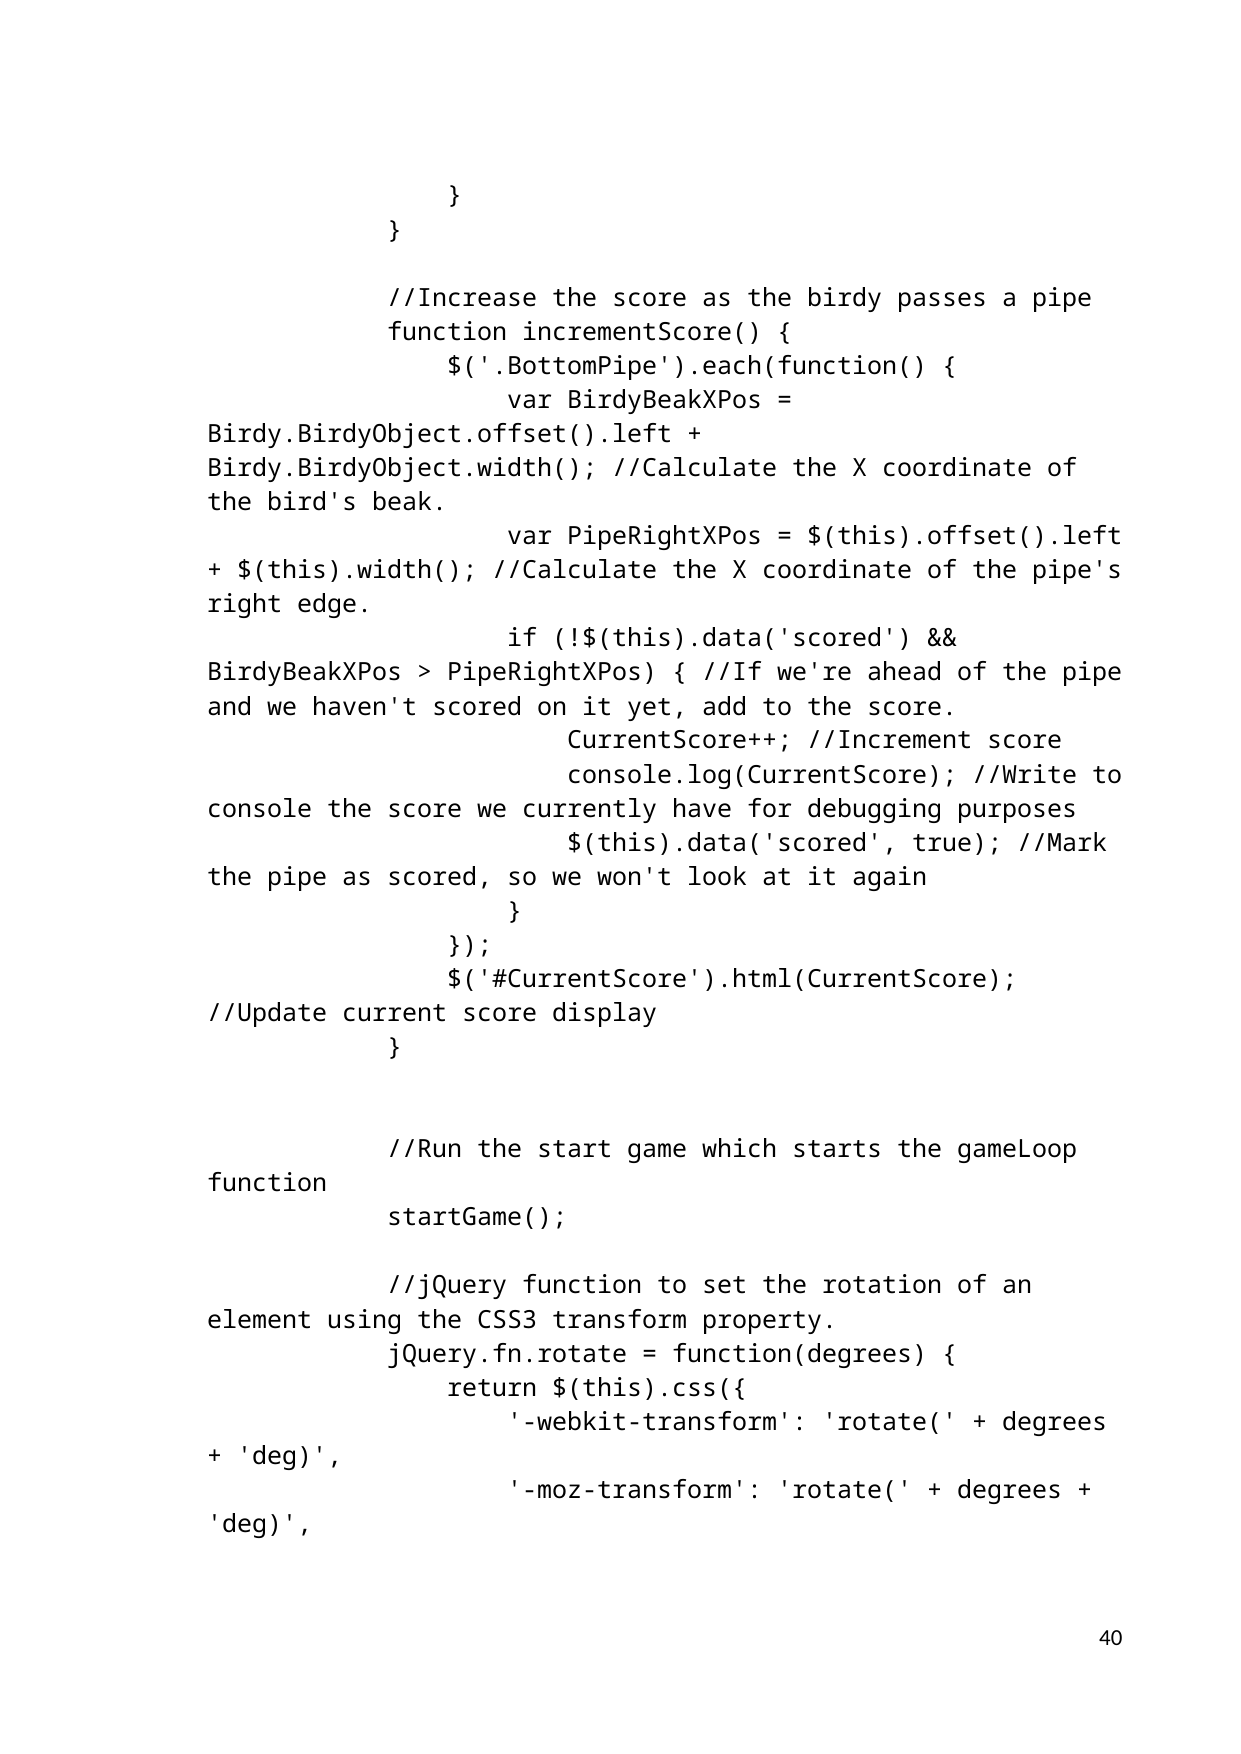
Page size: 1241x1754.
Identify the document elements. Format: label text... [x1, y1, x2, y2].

text jQuery.fn.rotate = function(degrees) { [207, 1335, 1122, 1369]
text '-moz-transform': 'rotate(' + degrees + 'deg)', [207, 1472, 1122, 1540]
text //Increase the score as the birdy passes a pipe [207, 279, 1122, 313]
text var BirdyBeakXPos = Birdy.BirdyObject.offset().left + Birdy.BirdyObject.width(); //Calculate the X coordinate of the bird's beak. [207, 382, 1122, 518]
text startGame(); [207, 1199, 1122, 1233]
text $('#CurrentScore').html(CurrentScore); //Update current score display [207, 961, 1122, 1029]
text CurrentScore++; //Increment score [207, 722, 1122, 756]
text '-webkit-transform': 'rotate(' + degrees + 'deg)', [207, 1403, 1122, 1472]
text var PipeRightXPos = $(this).offset().left + $(this).width(); //Calculate the X coordinate of the pipe's right edge. [207, 518, 1122, 620]
text } [207, 177, 1122, 211]
text return $(this).css({ [207, 1369, 1122, 1403]
text }); [207, 927, 1122, 961]
text if (!$(this).data('scored') && BirdyBeakXPos > PipeRightXPos) { //If we're ahead of the pipe and we haven't scored on it yet, add to the score. [207, 620, 1122, 722]
text //jQuery function to set the rotation of an element using the CSS3 transform property. [207, 1267, 1122, 1335]
text } [207, 892, 1122, 927]
text function incrementScore() { [207, 313, 1122, 347]
text $(this).data('scored', true); //Mark the pipe as scored, so we won't look at it again [207, 824, 1122, 892]
text $('.BottomPipe').each(function() { [207, 347, 1122, 382]
text console.log(CurrentScore); //Write to console the score we currently have for debugging purposes [207, 756, 1122, 824]
text //Run the start game which starts the gameLoop function [207, 1131, 1122, 1199]
text } [207, 1029, 1122, 1063]
text } [207, 211, 1122, 245]
